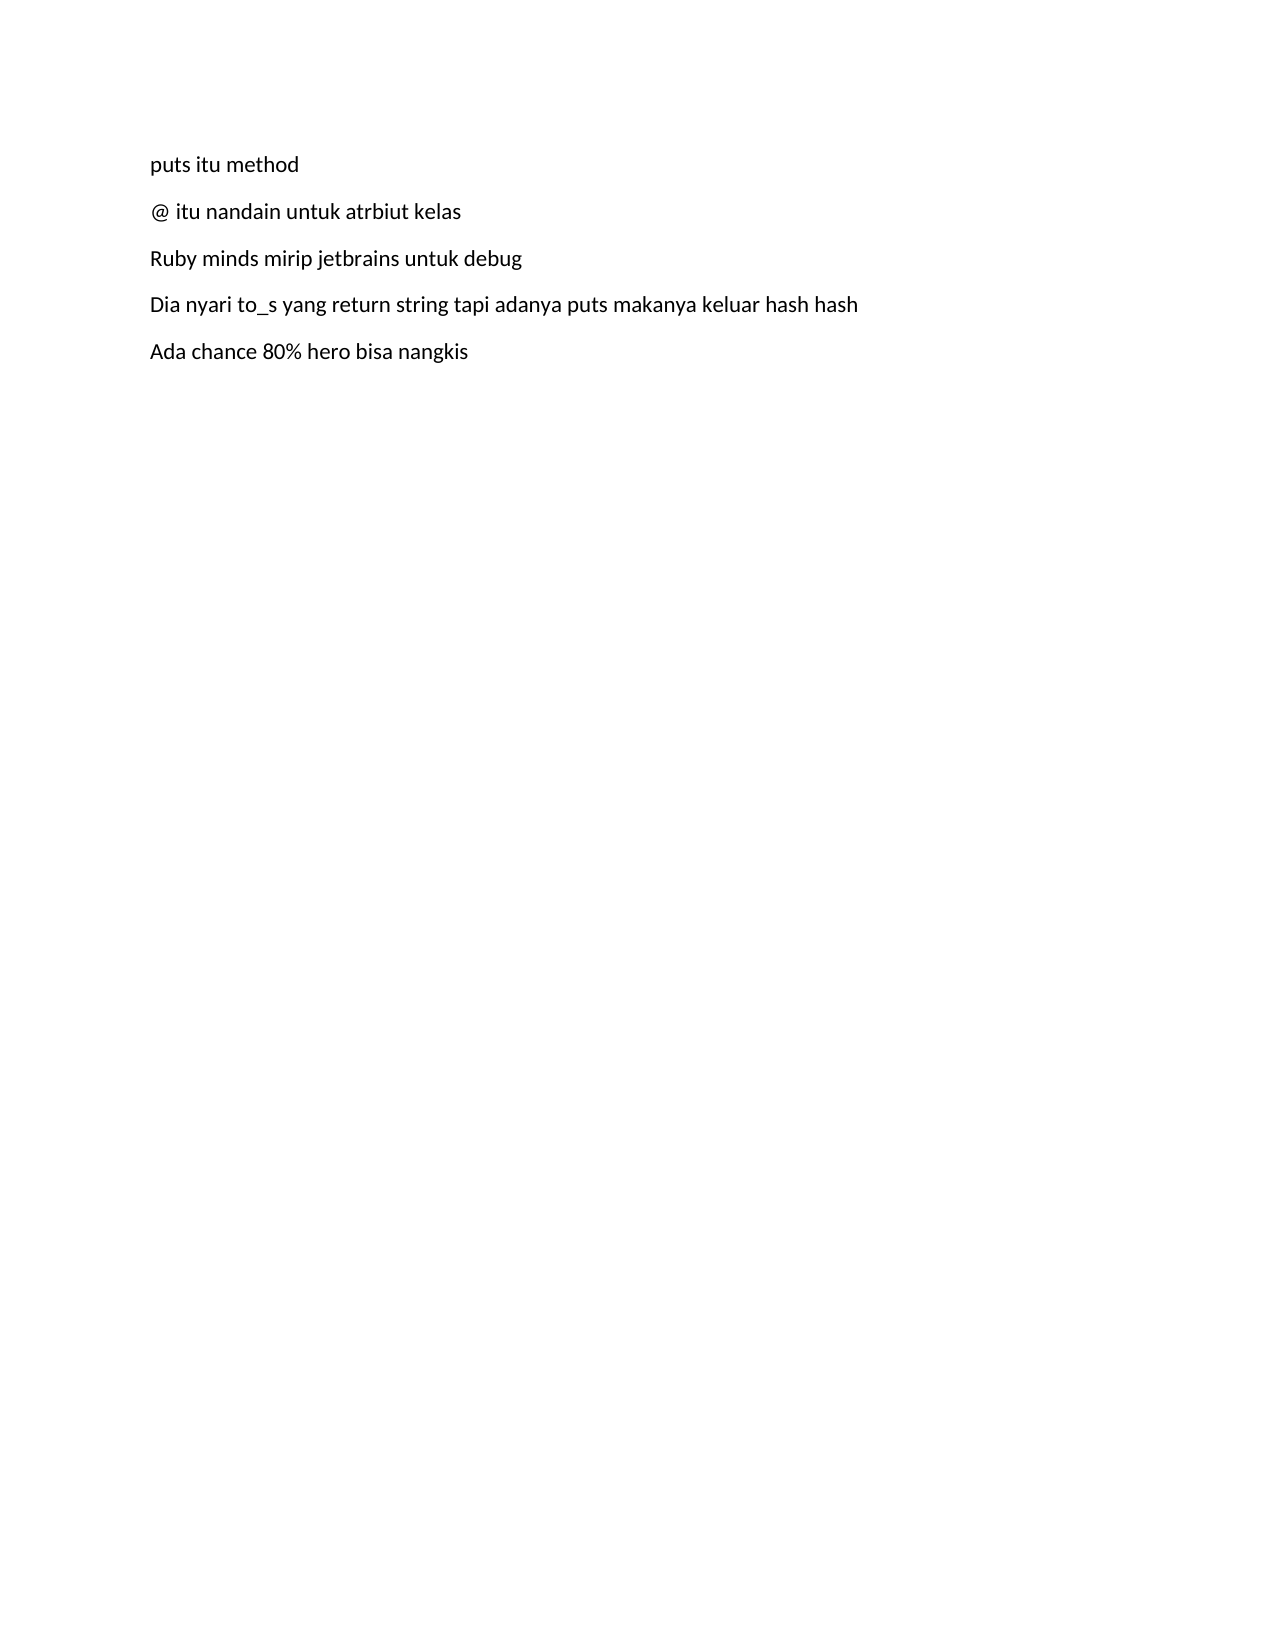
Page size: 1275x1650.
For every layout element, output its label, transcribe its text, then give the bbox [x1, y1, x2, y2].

text Dia nyari to_s yang return string tapi adanya puts makanya keluar hash hash [150, 291, 1125, 319]
text puts itu method [150, 150, 1125, 178]
text Ada chance 80% hero bisa nangkis [150, 337, 1125, 366]
text Ruby minds mirip jetbrains untuk debug [150, 244, 1125, 272]
text @ itu nandain untuk atrbiut kelas [150, 197, 1125, 225]
